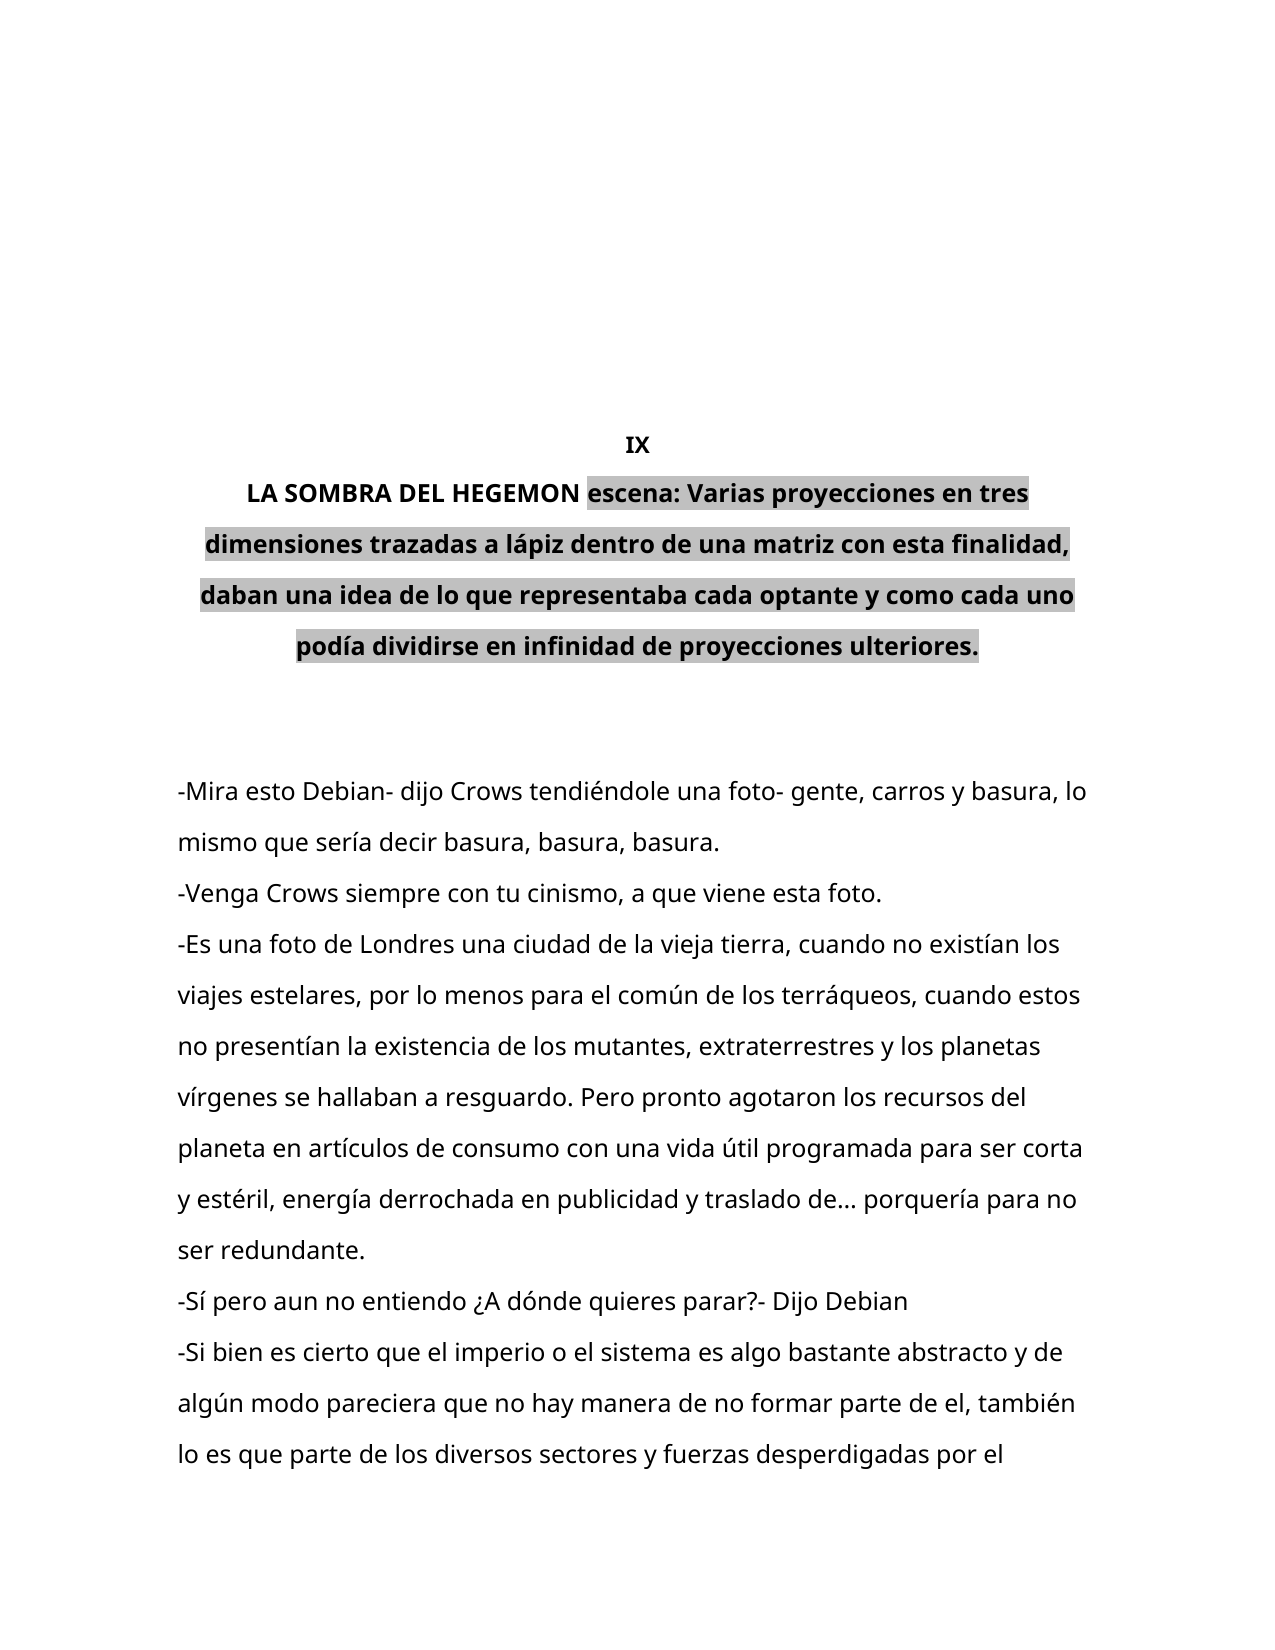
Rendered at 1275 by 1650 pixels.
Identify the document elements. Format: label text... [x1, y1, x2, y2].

text -Mira esto Debian- dijo Crows tendiéndole una foto- gente, carros y basura, lo mismo que sería decir basura, basura, basura. [177, 774, 1098, 859]
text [177, 1335, 1098, 1471]
text IX [177, 429, 1098, 460]
text -Es una foto de Londres una ciudad de la vieja tierra, cuando no existían los viajes estelares, por lo menos para el común de los terráqueos, cuando estos no presentían la existencia de los mutantes, extraterrestres y los planetas vírgenes se hallaban a resguardo. Pero pronto agotaron los recursos del planeta en artículos de consumo con una vida útil programada para ser corta y estéril, energía derrochada en publicidad y traslado de… porquería para no ser redundante. [177, 927, 1098, 1267]
text LA SOMBRA DEL HEGEMON escena: Varias proyecciones en tres dimensiones trazadas a lápiz dentro de una matriz con esta finalidad, daban una idea de lo que representaba cada optante y como cada uno podía dividirse en infinidad de proyecciones ulteriores. [177, 476, 1098, 663]
text -Sí pero aun no entiendo ¿A dónde quieres parar?- Dijo Debian [177, 1284, 1098, 1318]
text -Venga Crows siempre con tu cinismo, a que viene esta foto. [177, 876, 1098, 910]
